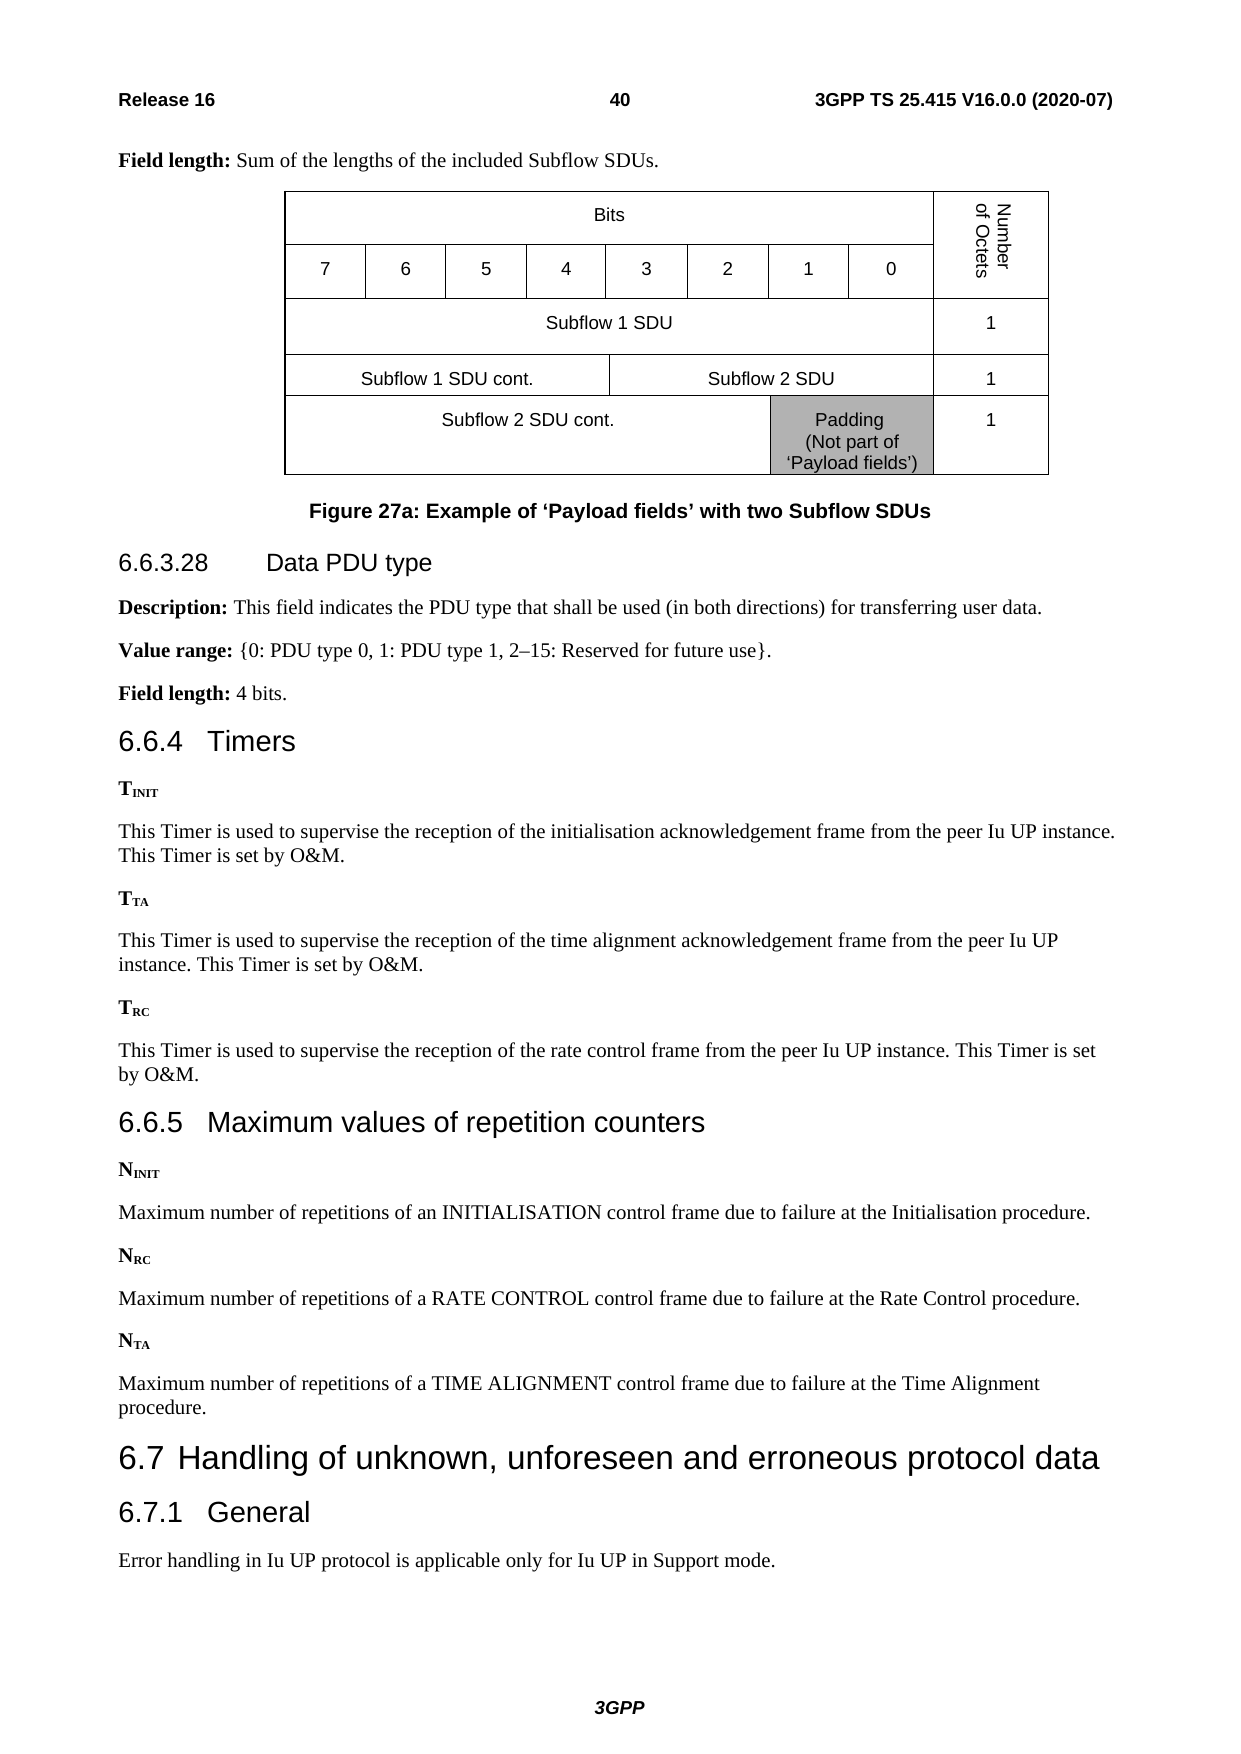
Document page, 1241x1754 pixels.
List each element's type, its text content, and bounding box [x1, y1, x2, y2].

table_cell Subflow 2 SDU [610, 355, 933, 395]
text This Timer is used to supervise the reception of the rate control frame from the peer Iu UP instance. This Timer is set by O&M. [118, 1038, 1122, 1086]
subtitle 6.6.3.28 Data PDU type [118, 548, 1122, 576]
text Value range: {0: PDU type 0, 1: PDU type 1, 2–15: Reserved for future use}. [118, 638, 1122, 662]
text NINIT [118, 1157, 1122, 1181]
table_cell Subflow 1 SDU cont. [286, 355, 609, 395]
table_cell 2 [688, 245, 768, 298]
text TRC [118, 995, 1122, 1019]
text Maximum number of repetitions of a RATE CONTROL control frame due to failure at the Rate Control procedure. [118, 1286, 1122, 1310]
subtitle 6.7.1 General [118, 1495, 1122, 1529]
table_header Number of Octets [934, 192, 1048, 298]
text Error handling in Iu UP protocol is applicable only for Iu UP in Support mode. [118, 1548, 1122, 1572]
table_cell 7 [286, 245, 365, 298]
text Maximum number of repetitions of an INITIALISATION control frame due to failure at the Initialisation procedure. [118, 1200, 1122, 1224]
table_cell 1 [934, 299, 1048, 354]
text NRC [118, 1243, 1122, 1267]
text This Timer is used to supervise the reception of the time alignment acknowledgement frame from the peer Iu UP instance. This Timer is set by O&M. [118, 928, 1122, 976]
text Field length: Sum of the lengths of the included Subflow SDUs. [118, 148, 1122, 172]
table_cell 0 [849, 245, 933, 298]
table_cell 6 [366, 245, 445, 298]
text Maximum number of repetitions of a TIME ALIGNMENT control frame due to failure at the Time Alignment procedure. [118, 1371, 1122, 1419]
subtitle 6.6.5 Maximum values of repetition counters [118, 1105, 1122, 1138]
table_cell Subflow 1 SDU [286, 299, 933, 354]
table_cell 3 [606, 245, 687, 298]
table_cell 1 [934, 396, 1048, 474]
table_cell 4 [527, 245, 605, 298]
table_header Bits [286, 192, 933, 244]
text Description: This field indicates the PDU type that shall be used (in both directions) for transferring user data. [118, 595, 1122, 619]
table_cell Padding (Not part of ‘Payload fields’) [771, 396, 933, 474]
text Figure 27a: Example of ‘Payload fields’ with two Subflow SDUs [118, 475, 1122, 523]
text NTA [118, 1328, 1122, 1352]
subtitle 6.7 Handling of unknown, unforeseen and erroneous protocol data [118, 1438, 1122, 1477]
text Field length: 4 bits. [118, 681, 1122, 705]
text TTA [118, 886, 1122, 909]
text TINIT [118, 776, 1122, 800]
subtitle 6.6.4 Timers [118, 723, 1122, 757]
table_cell 1 [769, 245, 848, 298]
table_cell Subflow 2 SDU cont. [286, 396, 770, 474]
table_cell 1 [934, 355, 1048, 395]
text This Timer is used to supervise the reception of the initialisation acknowledgement frame from the peer Iu UP instance. This Timer is set by O&M. [118, 819, 1122, 867]
table_cell 5 [446, 245, 526, 298]
